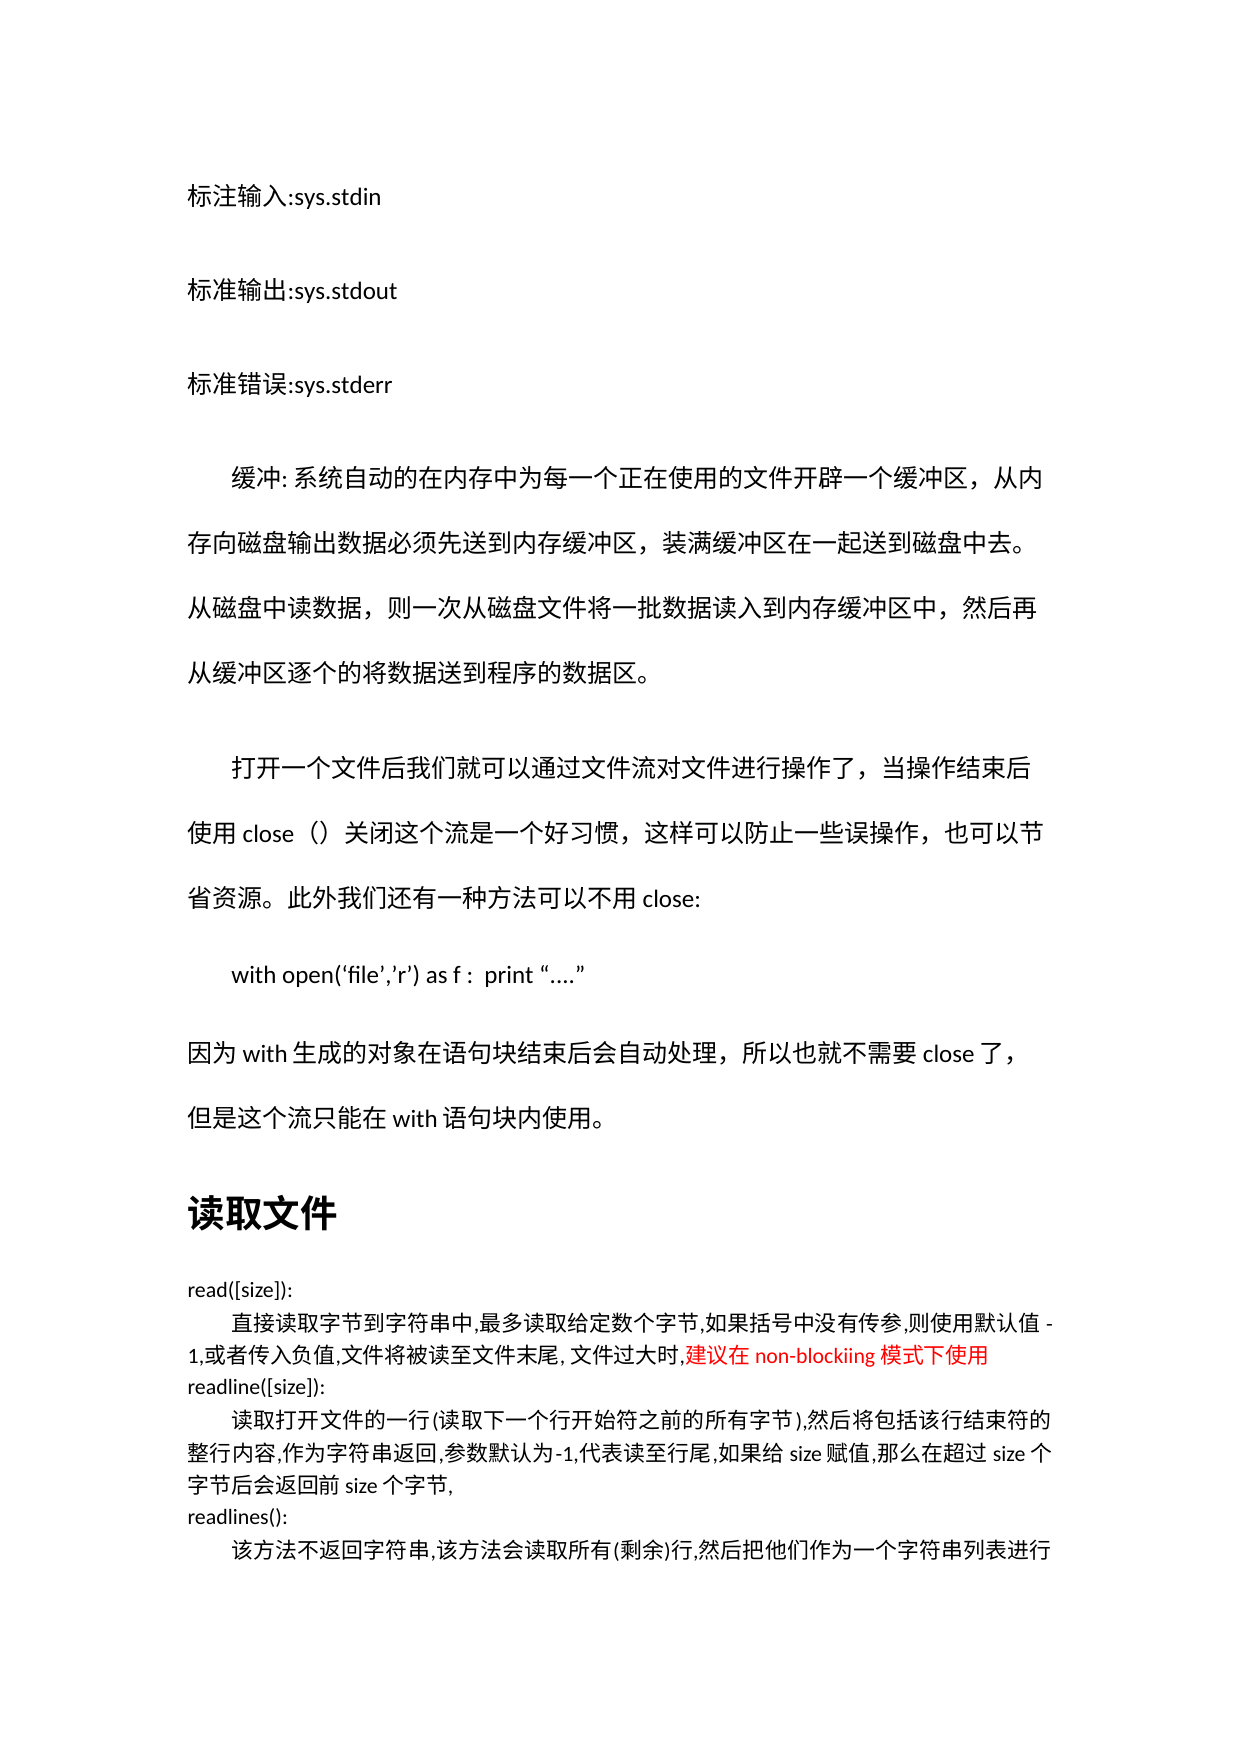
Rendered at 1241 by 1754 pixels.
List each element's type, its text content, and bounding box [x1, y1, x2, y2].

text 标准输出:sys.stdout [187, 256, 1053, 321]
text read([size]): [187, 1273, 1053, 1305]
text 标注输入:sys.stdin [187, 162, 1053, 227]
subtitle 读取文件 [187, 1179, 1053, 1244]
text 直接读取字节到字符串中,最多读取给定数个字节,如果括号中没有传参,则使用默认值 -1,或者传入负值,文件将被读至文件末尾, 文件过大时,建议在non-blockiing 模式下使用 [187, 1305, 1053, 1370]
text with open(‘file’,’r’) as f : print “....” [187, 958, 1053, 990]
text 读取打开文件的一行(读取下一个行开始符之前的所有字节),然后将包括该行结束符的整行内容,作为字符串返回,参数默认为-1,代表读至行尾,如果给size赋值,那么在超过size个字节后会返回前size个字节, [187, 1403, 1053, 1500]
text 因为with生成的对象在语句块结束后会自动处理，所以也就不需要close了，但是这个流只能在with语句块内使用。 [187, 1019, 1053, 1149]
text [187, 1533, 1053, 1565]
text readlines(): [187, 1500, 1053, 1533]
text 标准错误:sys.stderr [187, 350, 1053, 415]
text 缓冲: 系统自动的在内存中为每一个正在使用的文件开辟一个缓冲区，从内存向磁盘输出数据必须先送到内存缓冲区，装满缓冲区在一起送到磁盘中去。从磁盘中读数据，则一次从磁盘文件将一批数据读入到内存缓冲区中，然后再从缓冲区逐个的将数据送到程序的数据区。 [187, 444, 1053, 704]
text 打开一个文件后我们就可以通过文件流对文件进行操作了，当操作结束后使用close（）关闭这个流是一个好习惯，这样可以防止一些误操作，也可以节省资源。此外我们还有一种方法可以不用close: [187, 734, 1053, 929]
text readline([size]): [187, 1370, 1053, 1403]
